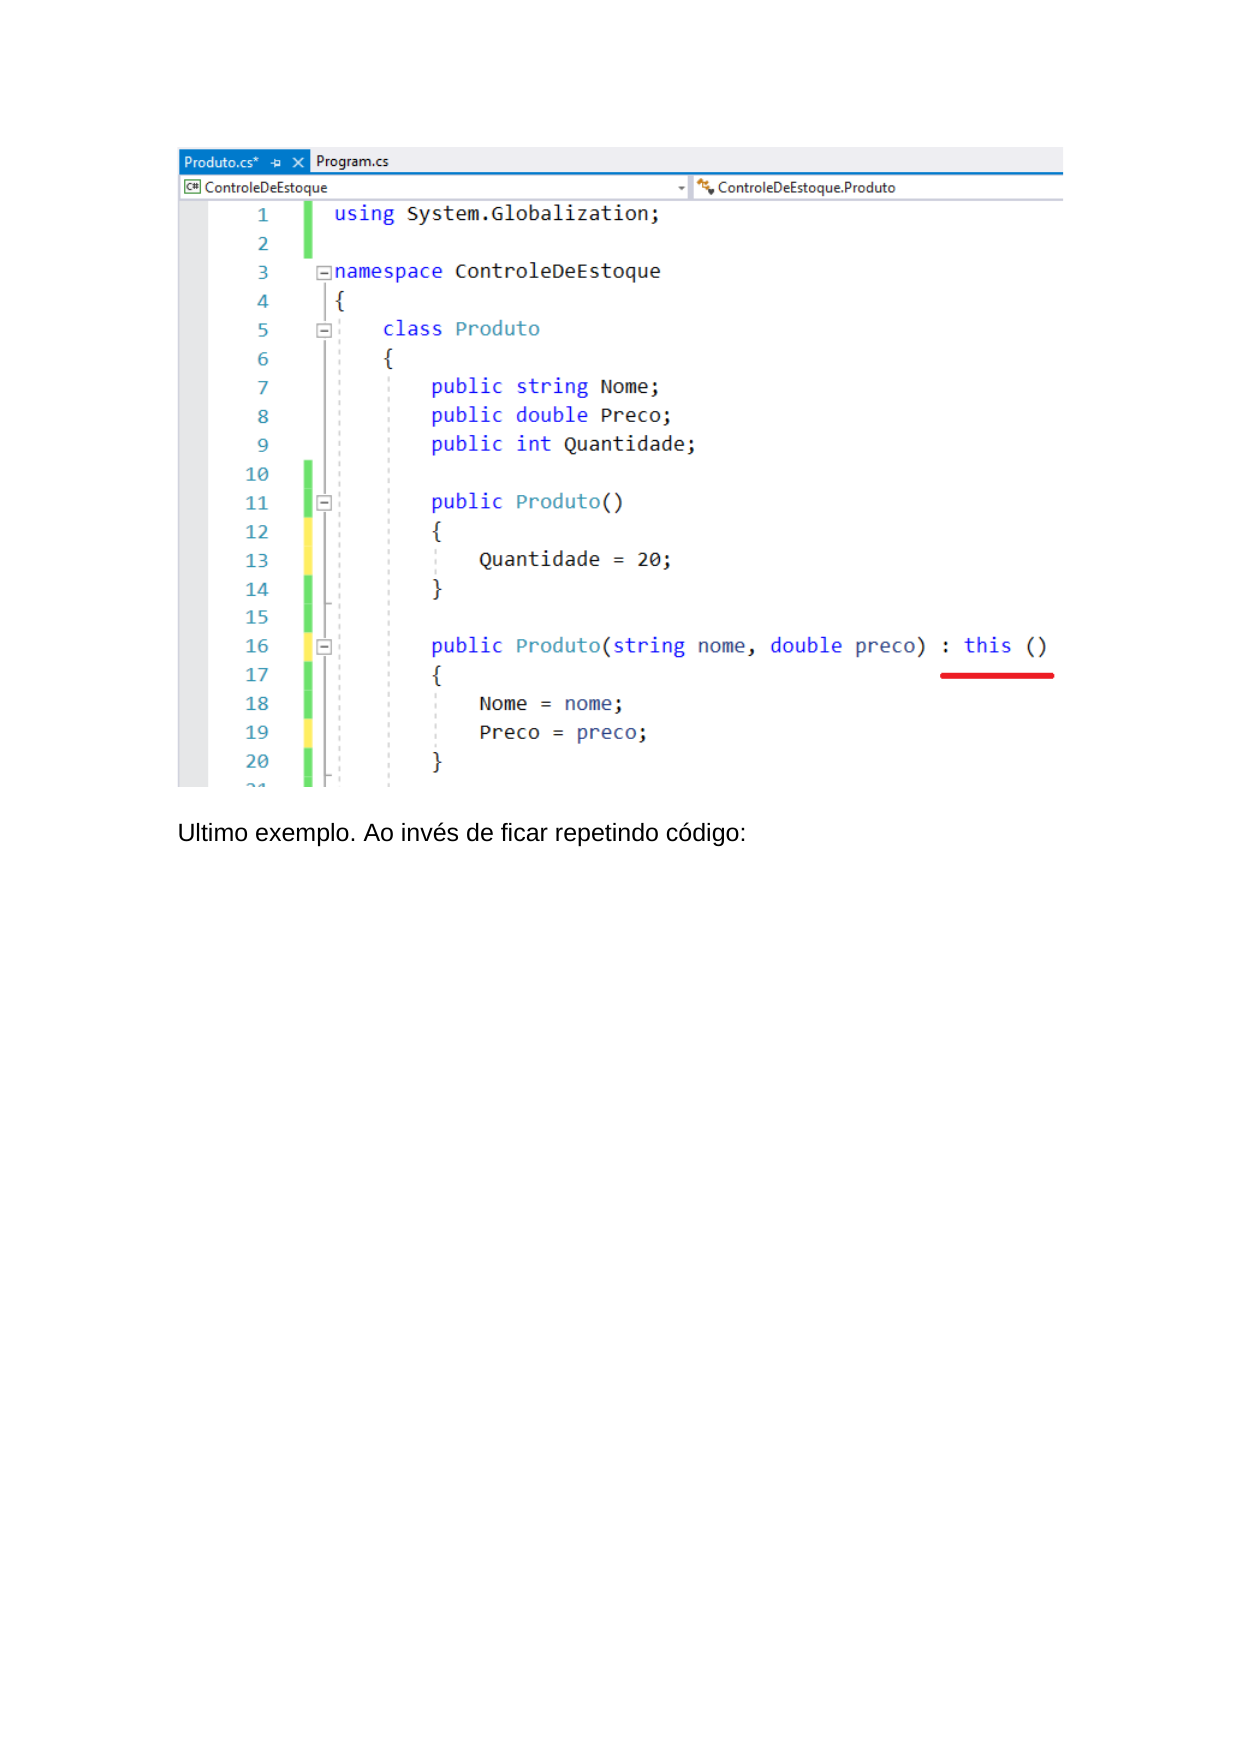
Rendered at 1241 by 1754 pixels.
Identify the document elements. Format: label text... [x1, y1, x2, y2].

text Ultimo exemplo. Ao invés de ficar repetindo código: [177, 818, 1063, 846]
picture [177, 147, 1064, 787]
